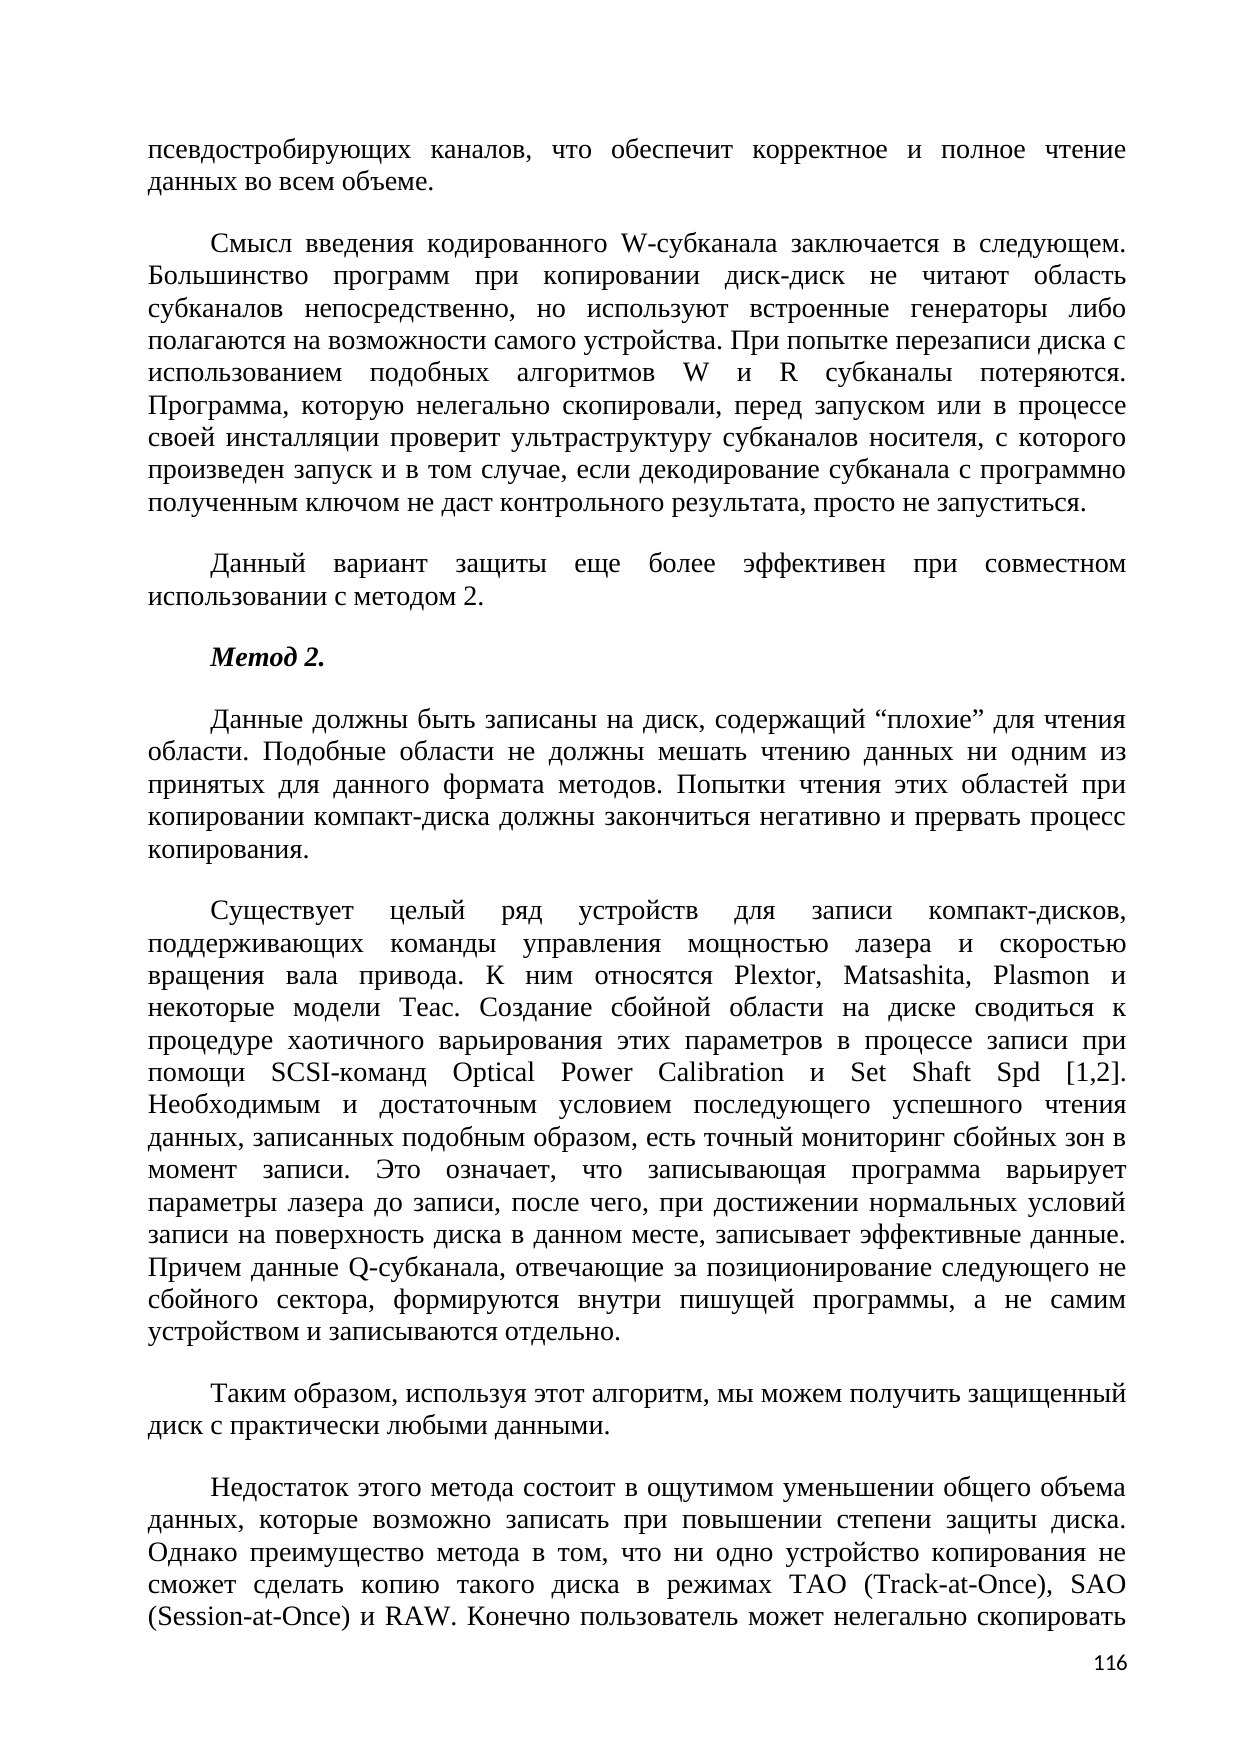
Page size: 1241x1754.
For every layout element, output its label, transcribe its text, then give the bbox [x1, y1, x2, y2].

text Метод 2. [148, 641, 1128, 673]
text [148, 1470, 1128, 1632]
text Данный вариант защиты еще более эффективен при совместном использовании с методом 2. [148, 547, 1128, 611]
text Смысл введения кодированного W-субканала заключается в следующем. Большинство программ при копировании диск-диск не читают область субканалов непосредственно, но используют встроенные генераторы либо полагаются на возможности самого устройства. При попытке перезаписи диска с использованием подобных алгоритмов W и R субканалы потеряются. Программа, которую нелегально скопировали, перед запуском или в процессе своей инсталляции проверит ультраструктуру субканалов носителя, с которого произведен запуск и в том случае, если декодирование субканала с программно полученным ключом не даст контрольного результата, просто не запуститься. [148, 226, 1128, 517]
text Существует целый ряд устройств для записи компакт-дисков, поддерживающих команды управления мощностью лазера и скоростью вращения вала привода. К ним относятся Plextor, Matsashita, Plasmon и некоторые модели Teac. Создание сбойной области на диске сводиться к процедуре хаотичного варьирования этих параметров в процессе записи при помощи SCSI-команд Optical Power Calibration и Set Shaft Spd [1,2]. Необходимым и достаточным условием последующего успешного чтения данных, записанных подобным образом, есть точный мониторинг сбойных зон в момент записи. Это означает, что записывающая программа варьирует параметры лазера до записи, после чего, при достижении нормальных условий записи на поверхность диска в данном месте, записывает эффективные данные. Причем данные Q-субканала, отвечающие за позиционирование следующего не сбойного сектора, формируются внутри пишущей программы, а не самим устройством и записываются отдельно. [148, 893, 1128, 1347]
text Данные должны быть записаны на диск, содержащий “плохие” для чтения области. Подобные области не должны мешать чтению данных ни одним из принятых для данного формата методов. Попытки чтения этих областей при копировании компакт-диска должны закончиться негативно и прервать процесс копирования. [148, 702, 1128, 864]
text Таким образом, используя этот алгоритм, мы можем получить защищенный диск с практически любыми данными. [148, 1376, 1128, 1441]
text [148, 132, 1128, 197]
